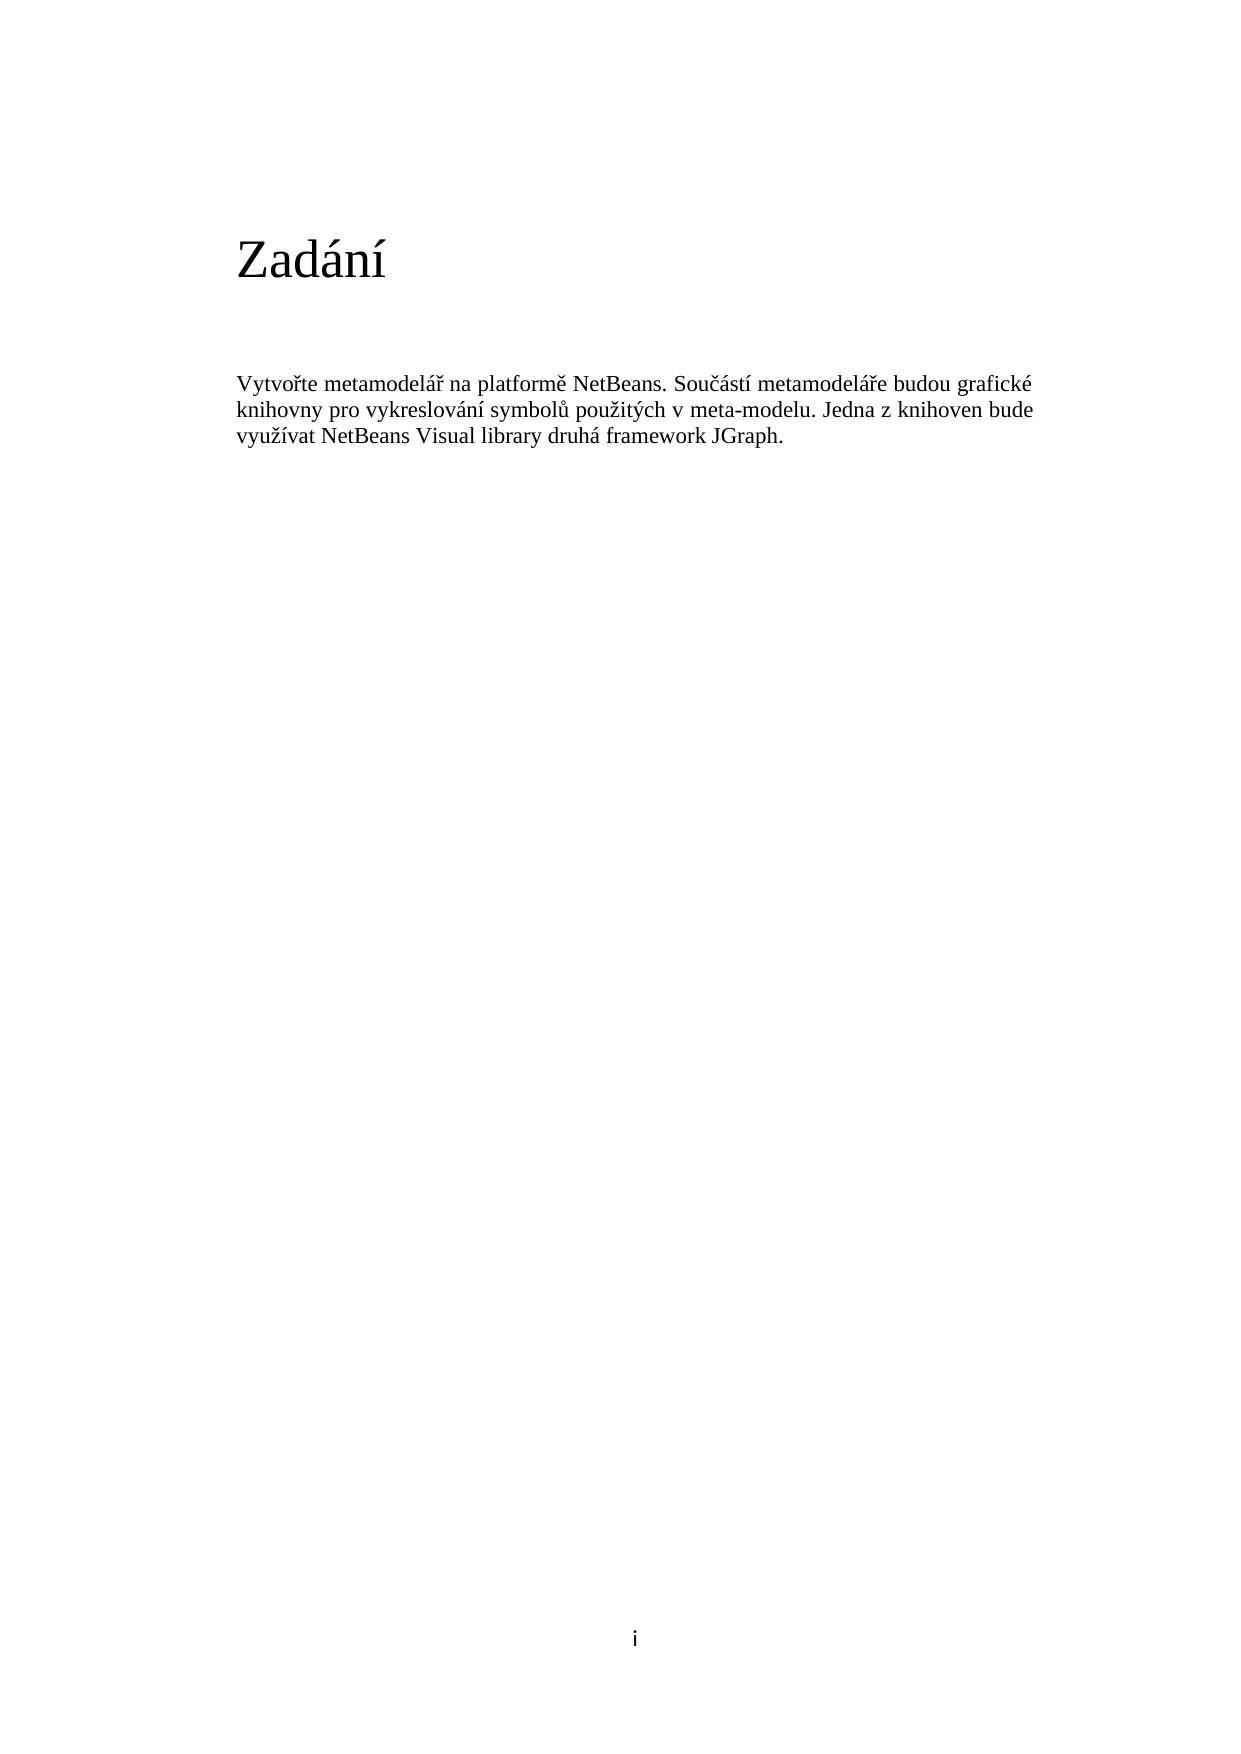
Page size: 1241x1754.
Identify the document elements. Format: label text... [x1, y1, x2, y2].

text Vytvořte metamodelář na platformě NetBeans. Součástí metamodeláře budou grafické knihovny pro vykreslování symbolů použitých v meta-modelu. Jedna z knihoven bude využívat NetBeans Visual library druhá framework JGraph. [236, 369, 1033, 449]
text Zadání [236, 227, 1033, 289]
